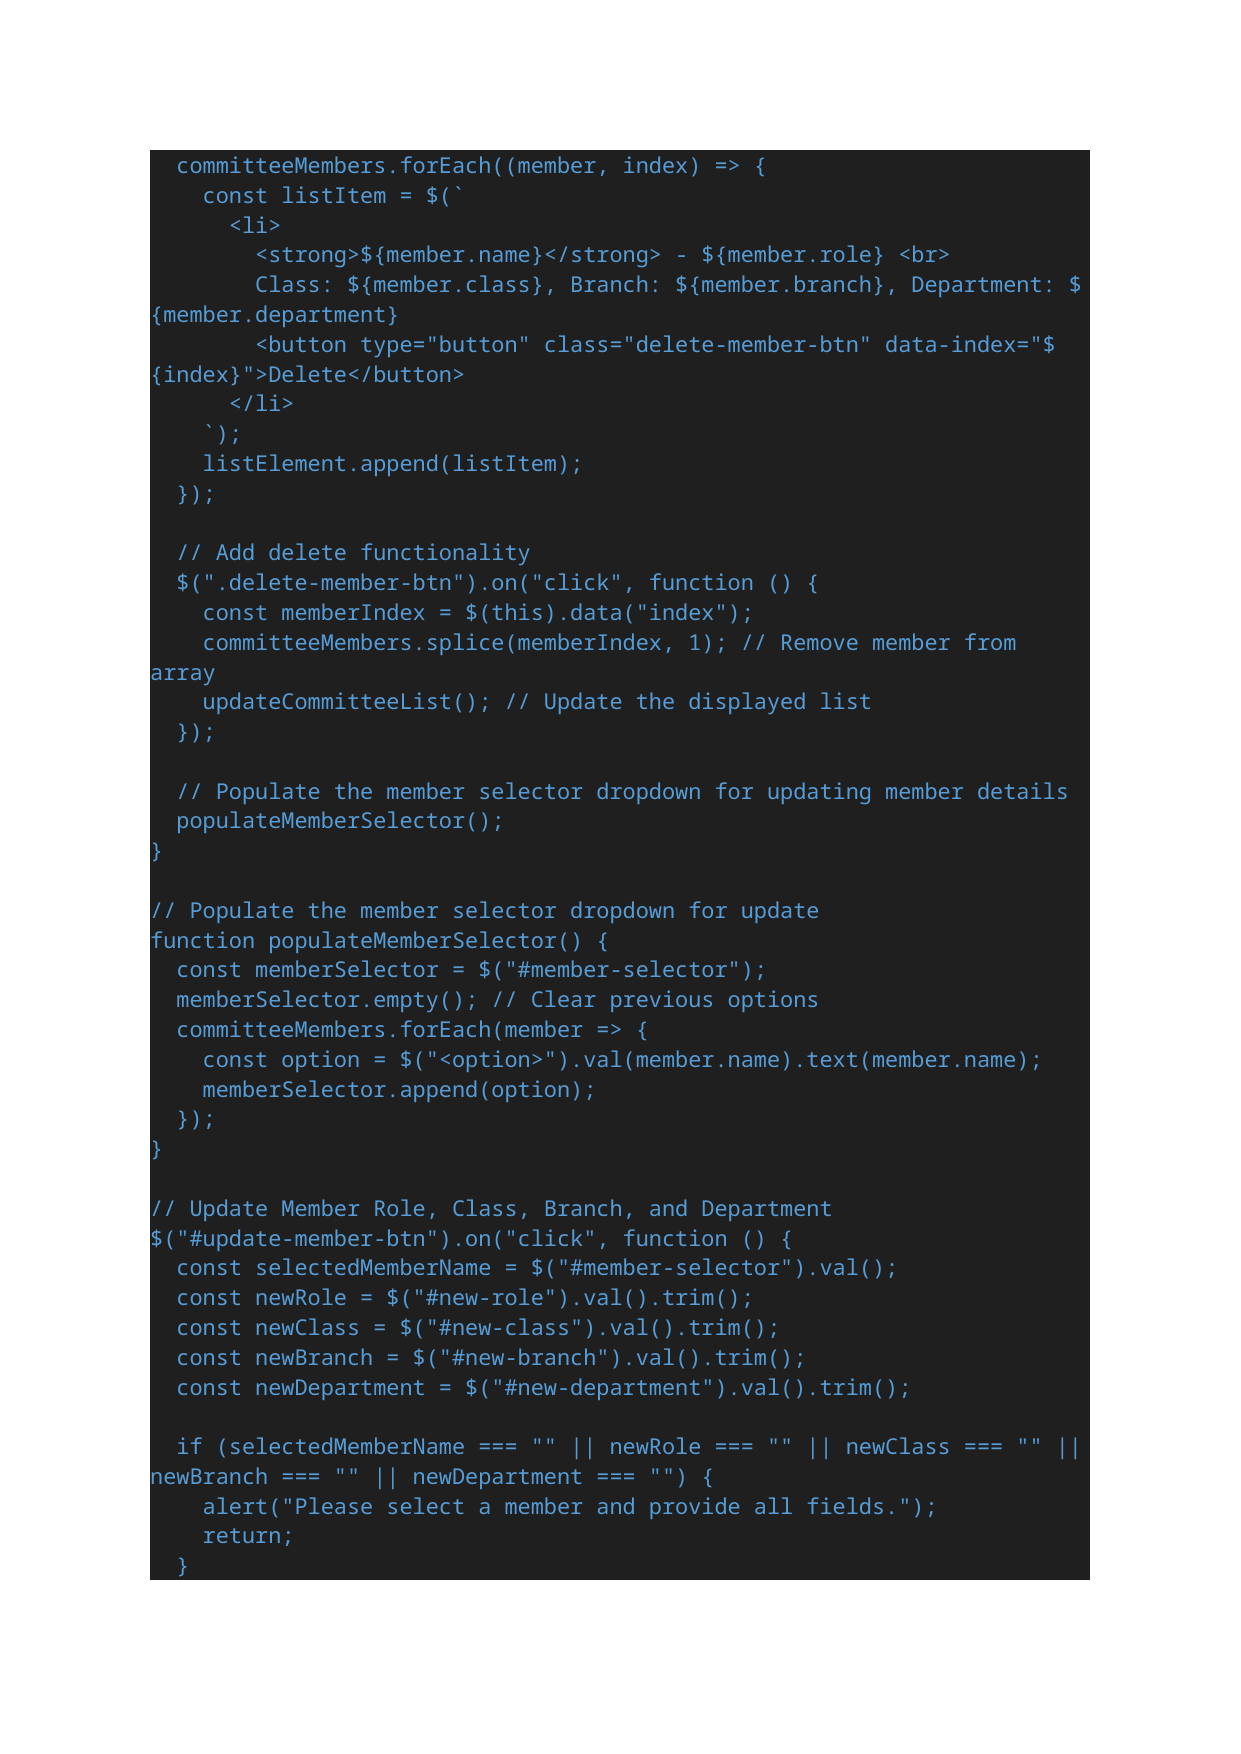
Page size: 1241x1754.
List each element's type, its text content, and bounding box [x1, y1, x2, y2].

text }); [150, 478, 1090, 507]
text $(".delete-member-btn").on("click", function () { [150, 567, 1090, 597]
text updateCommitteeList(); // Update the displayed list [150, 686, 1090, 716]
text populateMemberSelector(); [150, 805, 1090, 835]
text </li> [150, 388, 1090, 418]
text } [150, 1133, 1090, 1163]
text // Populate the member selector dropdown for update [150, 895, 1090, 924]
text const newClass = $("#new-class").val().trim(); [150, 1312, 1090, 1342]
text committeeMembers.splice(memberIndex, 1); // Remove member from array [150, 627, 1090, 686]
text committeeMembers.forEach((member, index) => { [150, 150, 1090, 180]
text <button type="button" class="delete-member-btn" data-index="${index}">Delete</button> [150, 329, 1090, 388]
text }); [150, 716, 1090, 746]
text committeeMembers.forEach(member => { [150, 1014, 1090, 1044]
text const newBranch = $("#new-branch").val().trim(); [150, 1342, 1090, 1371]
text <li> [150, 209, 1090, 239]
text } [150, 1550, 1090, 1580]
text const newDepartment = $("#new-department").val().trim(); [150, 1371, 1090, 1401]
text listElement.append(listItem); [150, 448, 1090, 478]
text alert("Please select a member and provide all fields."); [150, 1491, 1090, 1520]
text const memberSelector = $("#member-selector"); [150, 954, 1090, 984]
text return; [150, 1520, 1090, 1550]
text `); [150, 418, 1090, 448]
text // Populate the member selector dropdown for updating member details [150, 776, 1090, 805]
text memberSelector.append(option); [150, 1073, 1090, 1103]
text } [150, 835, 1090, 865]
text // Update Member Role, Class, Branch, and Department [150, 1193, 1090, 1222]
text const newRole = $("#new-role").val().trim(); [150, 1282, 1090, 1312]
text const selectedMemberName = $("#member-selector").val(); [150, 1252, 1090, 1282]
text <strong>${member.name}</strong> - ${member.role} <br> [150, 239, 1090, 269]
text $("#update-member-btn").on("click", function () { [150, 1222, 1090, 1252]
text const option = $("<option>").val(member.name).text(member.name); [150, 1044, 1090, 1073]
text const listItem = $(` [150, 180, 1090, 209]
text memberSelector.empty(); // Clear previous options [150, 984, 1090, 1014]
text // Add delete functionality [150, 537, 1090, 567]
text function populateMemberSelector() { [150, 924, 1090, 954]
text }); [150, 1103, 1090, 1133]
text Class: ${member.class}, Branch: ${member.branch}, Department: ${member.department} [150, 269, 1090, 329]
text const memberIndex = $(this).data("index"); [150, 597, 1090, 627]
text if (selectedMemberName === "" || newRole === "" || newClass === "" || newBranch === "" || newDepartment === "") { [150, 1431, 1090, 1491]
